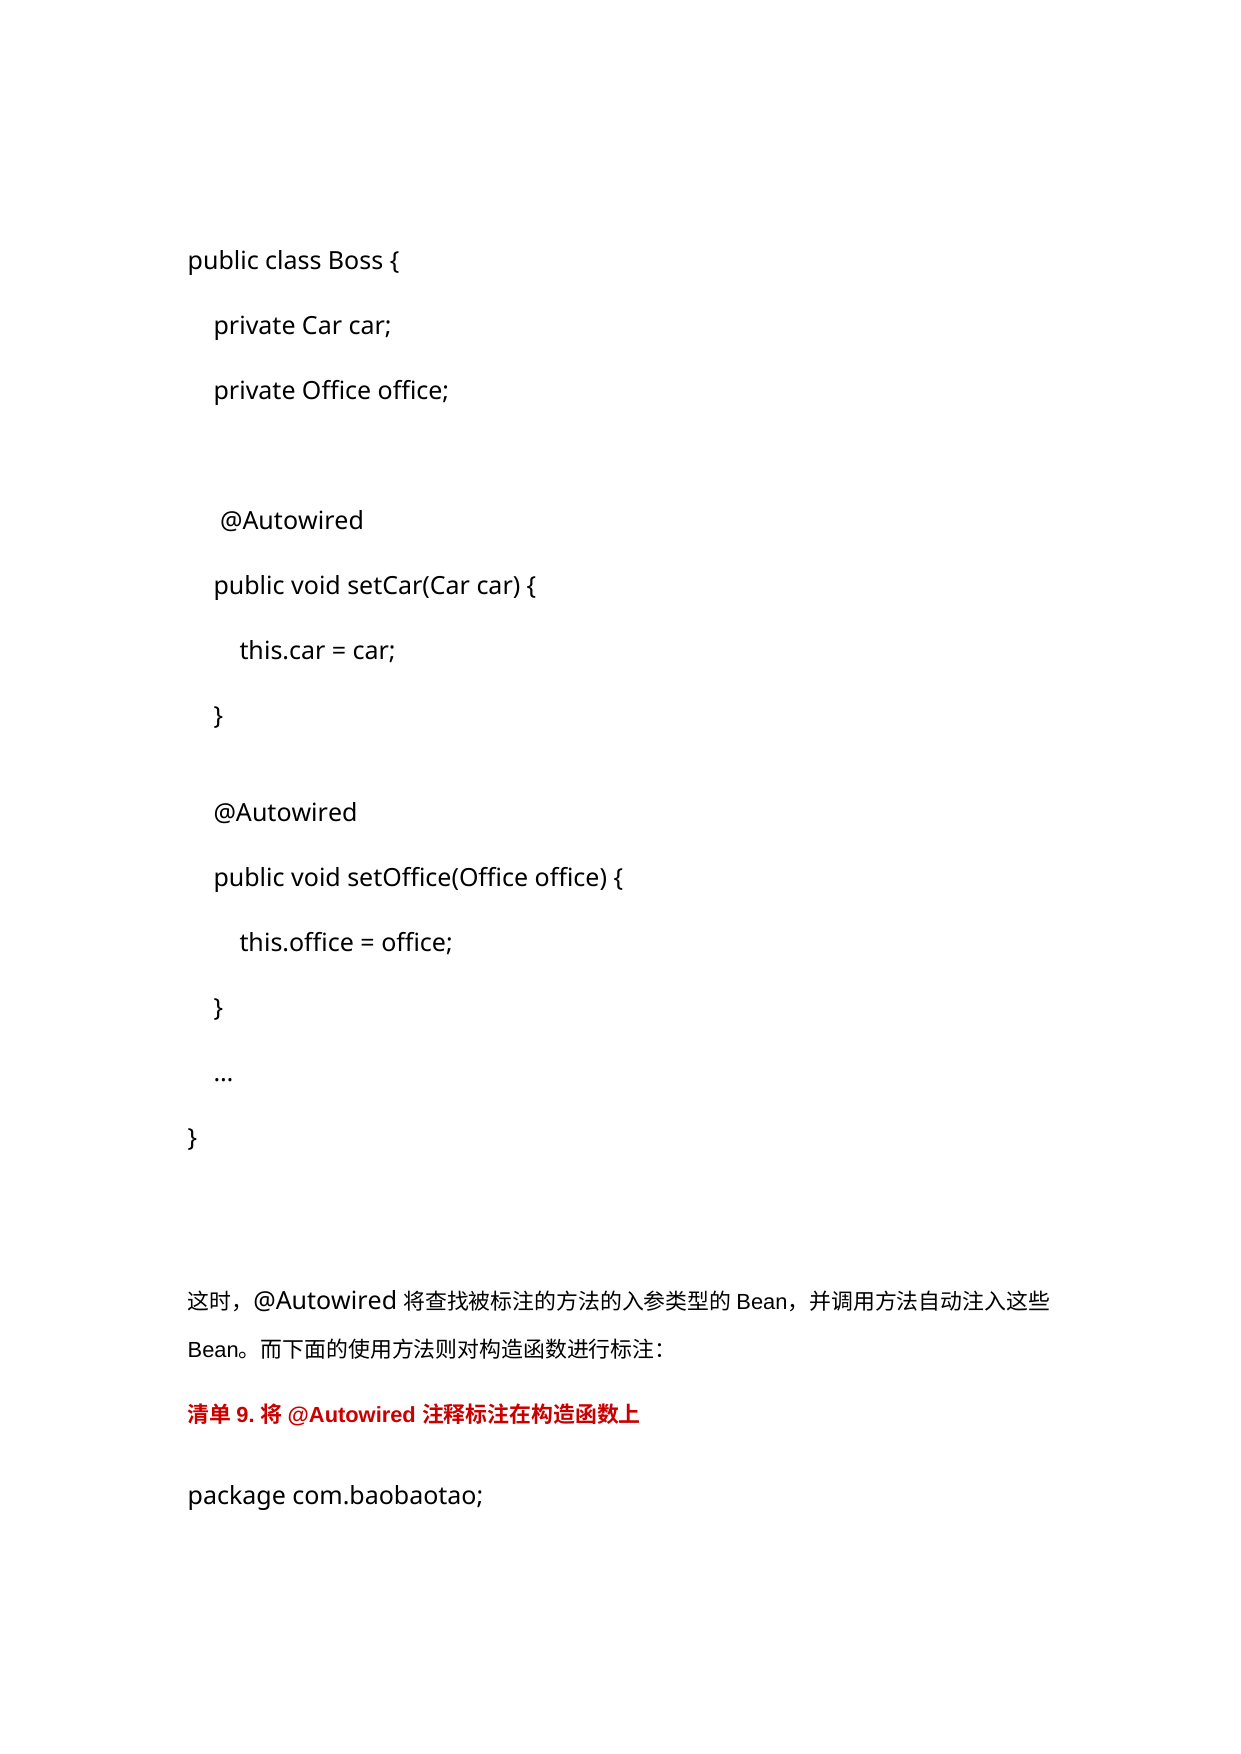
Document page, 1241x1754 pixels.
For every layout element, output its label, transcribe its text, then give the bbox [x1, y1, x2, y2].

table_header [188, 162, 1053, 1202]
text 清单 9. 将 @Autowired 注释标注在构造函数上 [187, 1364, 1053, 1429]
text 这时，@Autowired 将查找被标注的方法的入参类型的 Bean，并调用方法自动注入这些 Bean。而下面的使用方法则对构造函数进行标注： [187, 1267, 1053, 1364]
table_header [188, 1430, 1053, 1592]
